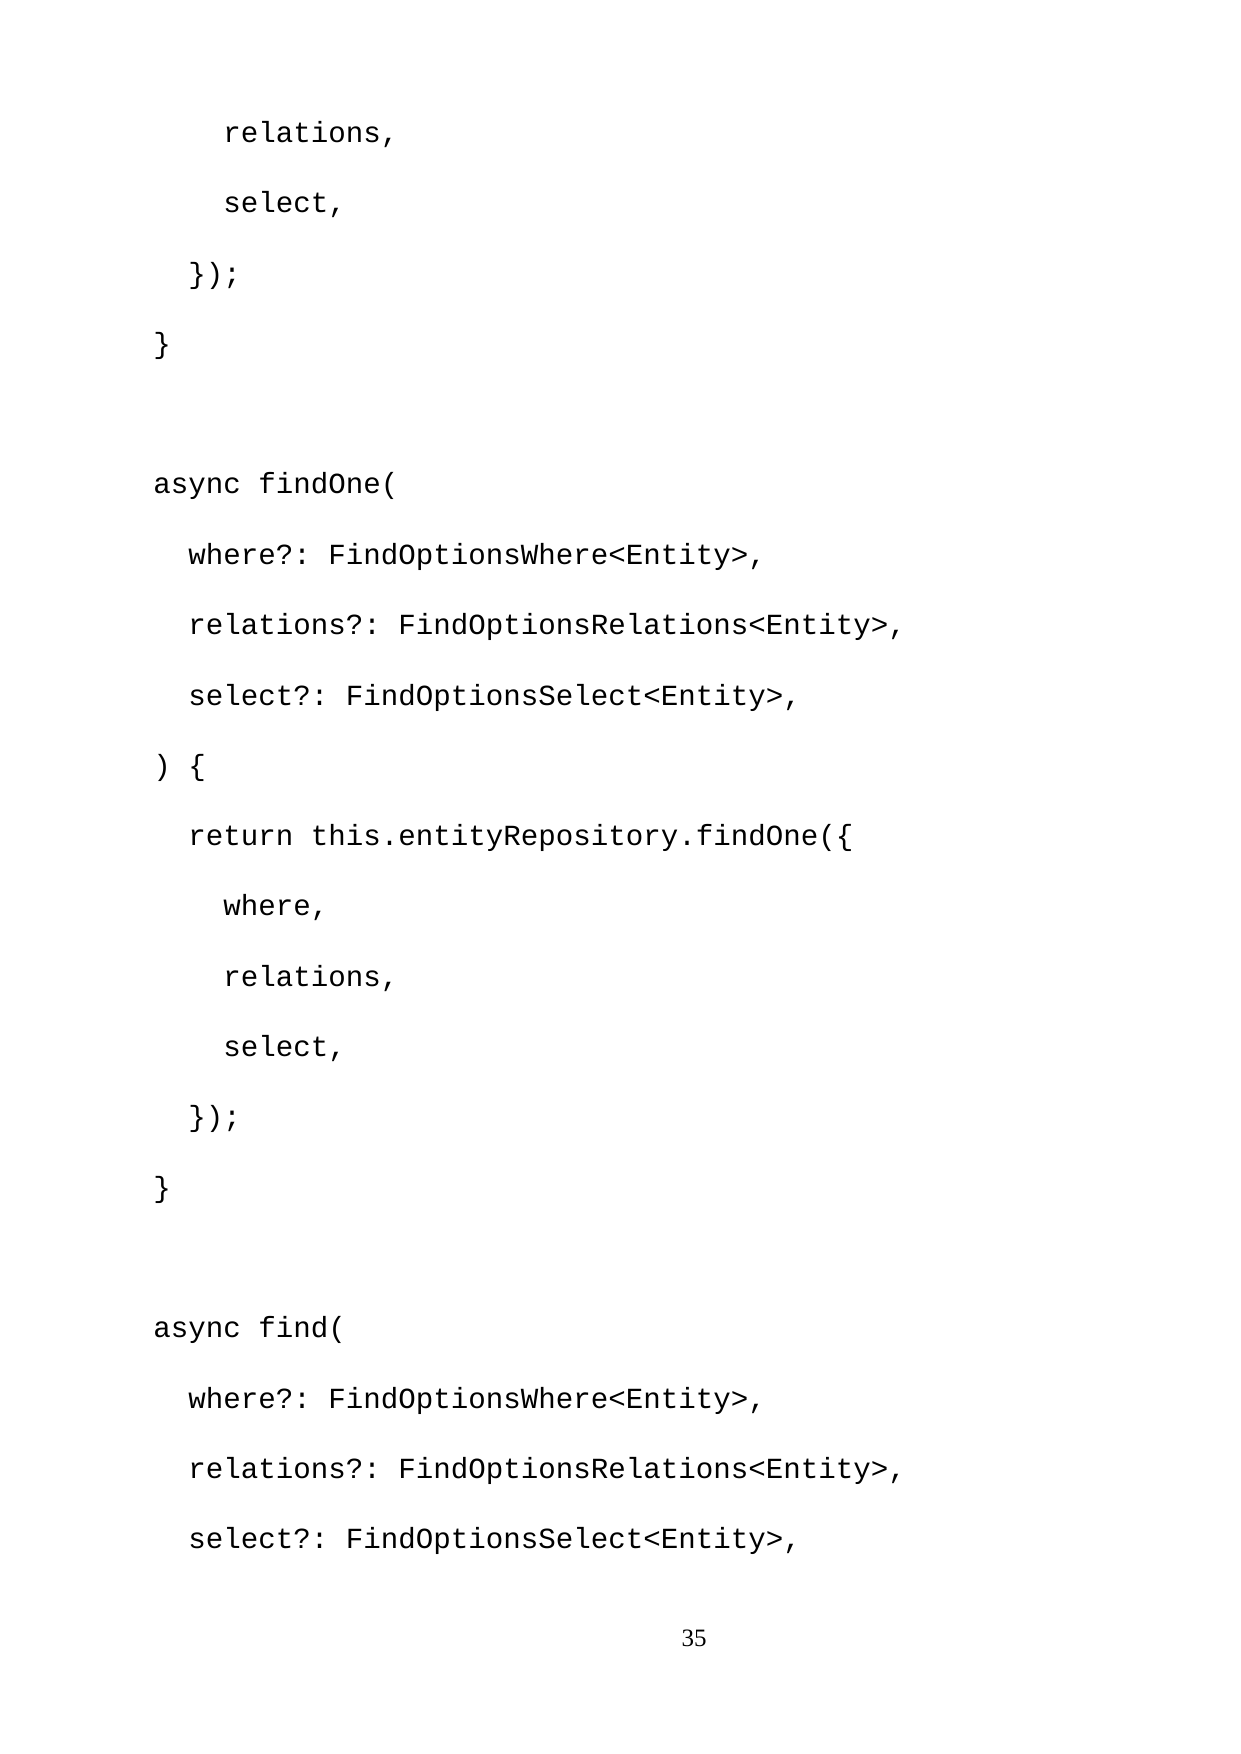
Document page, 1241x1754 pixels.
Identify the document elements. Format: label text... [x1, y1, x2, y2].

text return this.entityRepository.findOne({ [118, 821, 1181, 854]
text select, [118, 188, 1181, 221]
text select, [118, 1032, 1181, 1065]
text select?: FindOptionsSelect<Entity>, [118, 1524, 1181, 1557]
text async find( [118, 1313, 1181, 1346]
text where?: FindOptionsWhere<Entity>, [118, 1384, 1181, 1417]
text where, [118, 892, 1181, 924]
text } [118, 329, 1181, 362]
text relations, [118, 118, 1181, 151]
text ) { [118, 751, 1181, 784]
text } [118, 1173, 1181, 1206]
text async findOne( [118, 470, 1181, 503]
text select?: FindOptionsSelect<Entity>, [118, 681, 1181, 714]
text where?: FindOptionsWhere<Entity>, [118, 540, 1181, 573]
text relations?: FindOptionsRelations<Entity>, [118, 610, 1181, 643]
text relations, [118, 962, 1181, 995]
text }); [118, 259, 1181, 292]
text }); [118, 1102, 1181, 1136]
text relations?: FindOptionsRelations<Entity>, [118, 1454, 1181, 1487]
